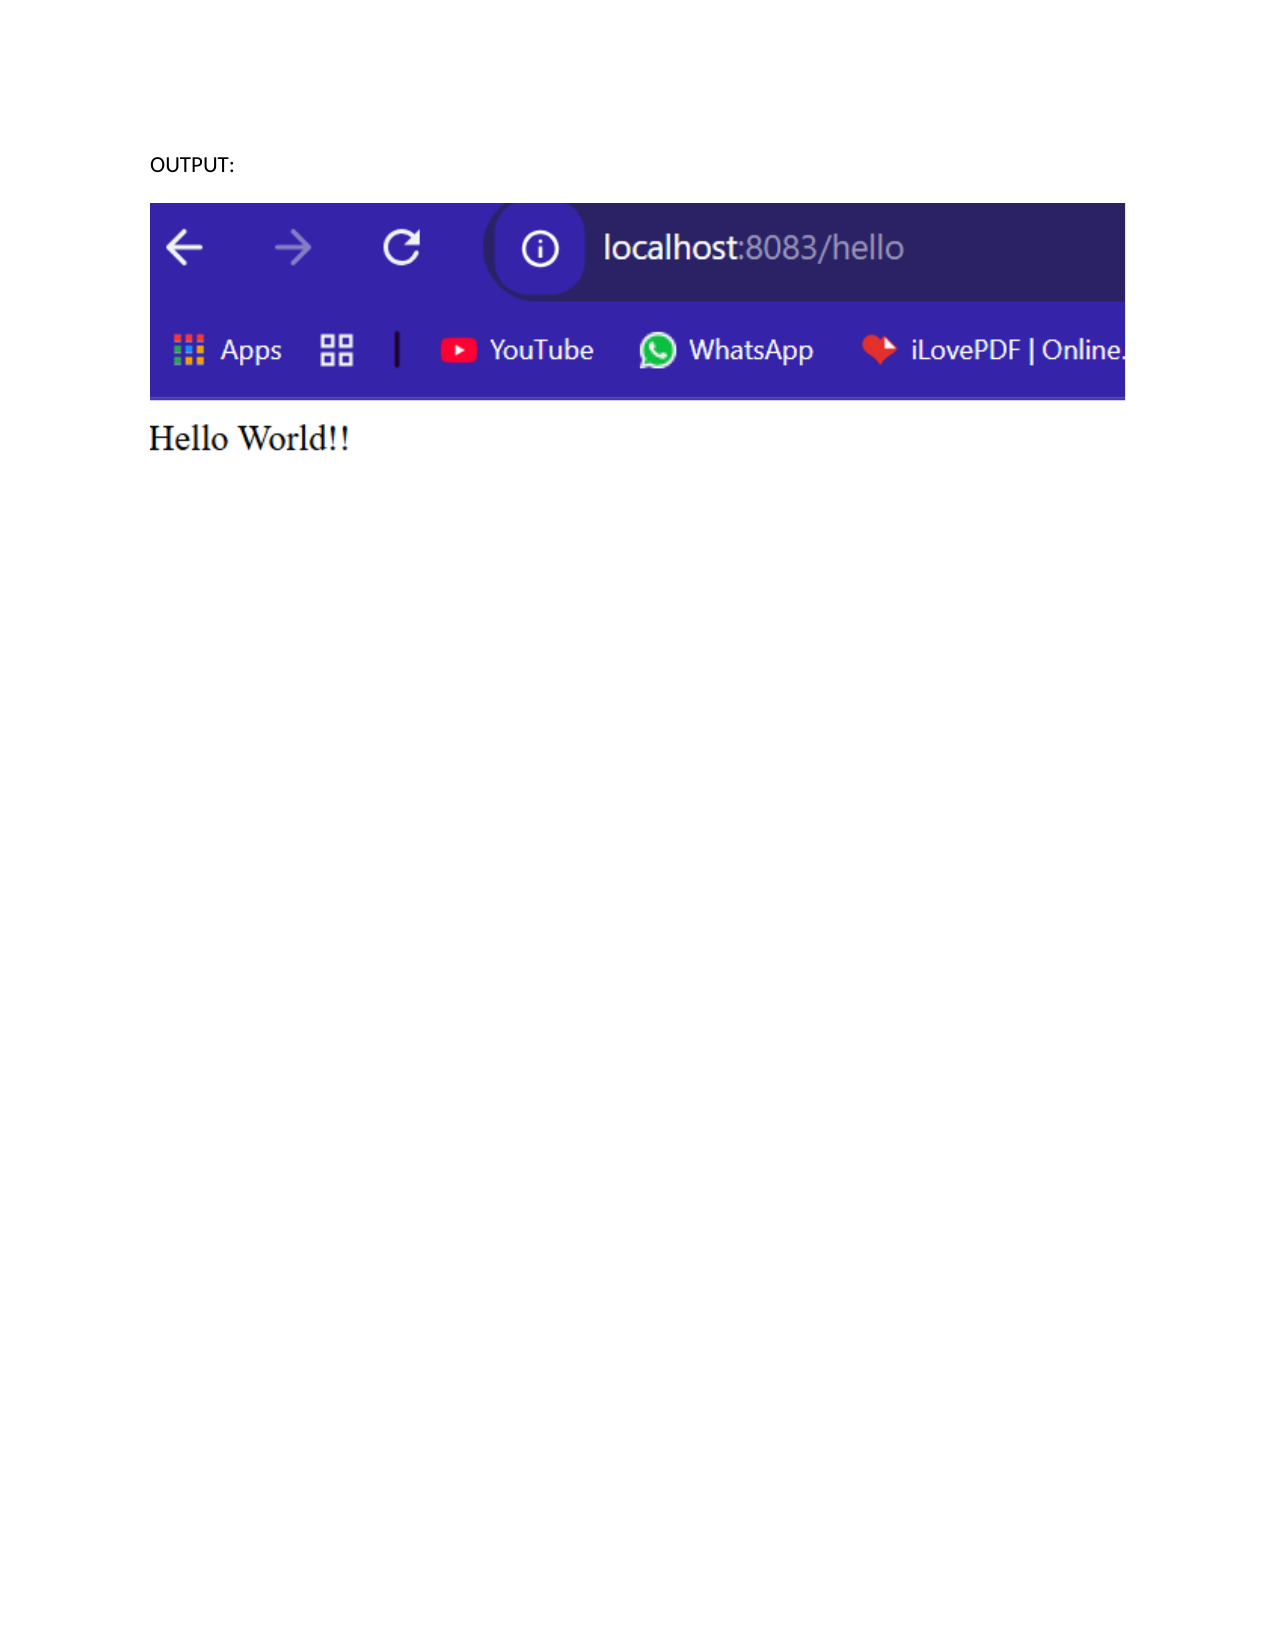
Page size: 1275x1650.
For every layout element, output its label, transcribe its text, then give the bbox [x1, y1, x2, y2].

picture [150, 203, 1125, 573]
text OUTPUT: [150, 150, 1125, 178]
